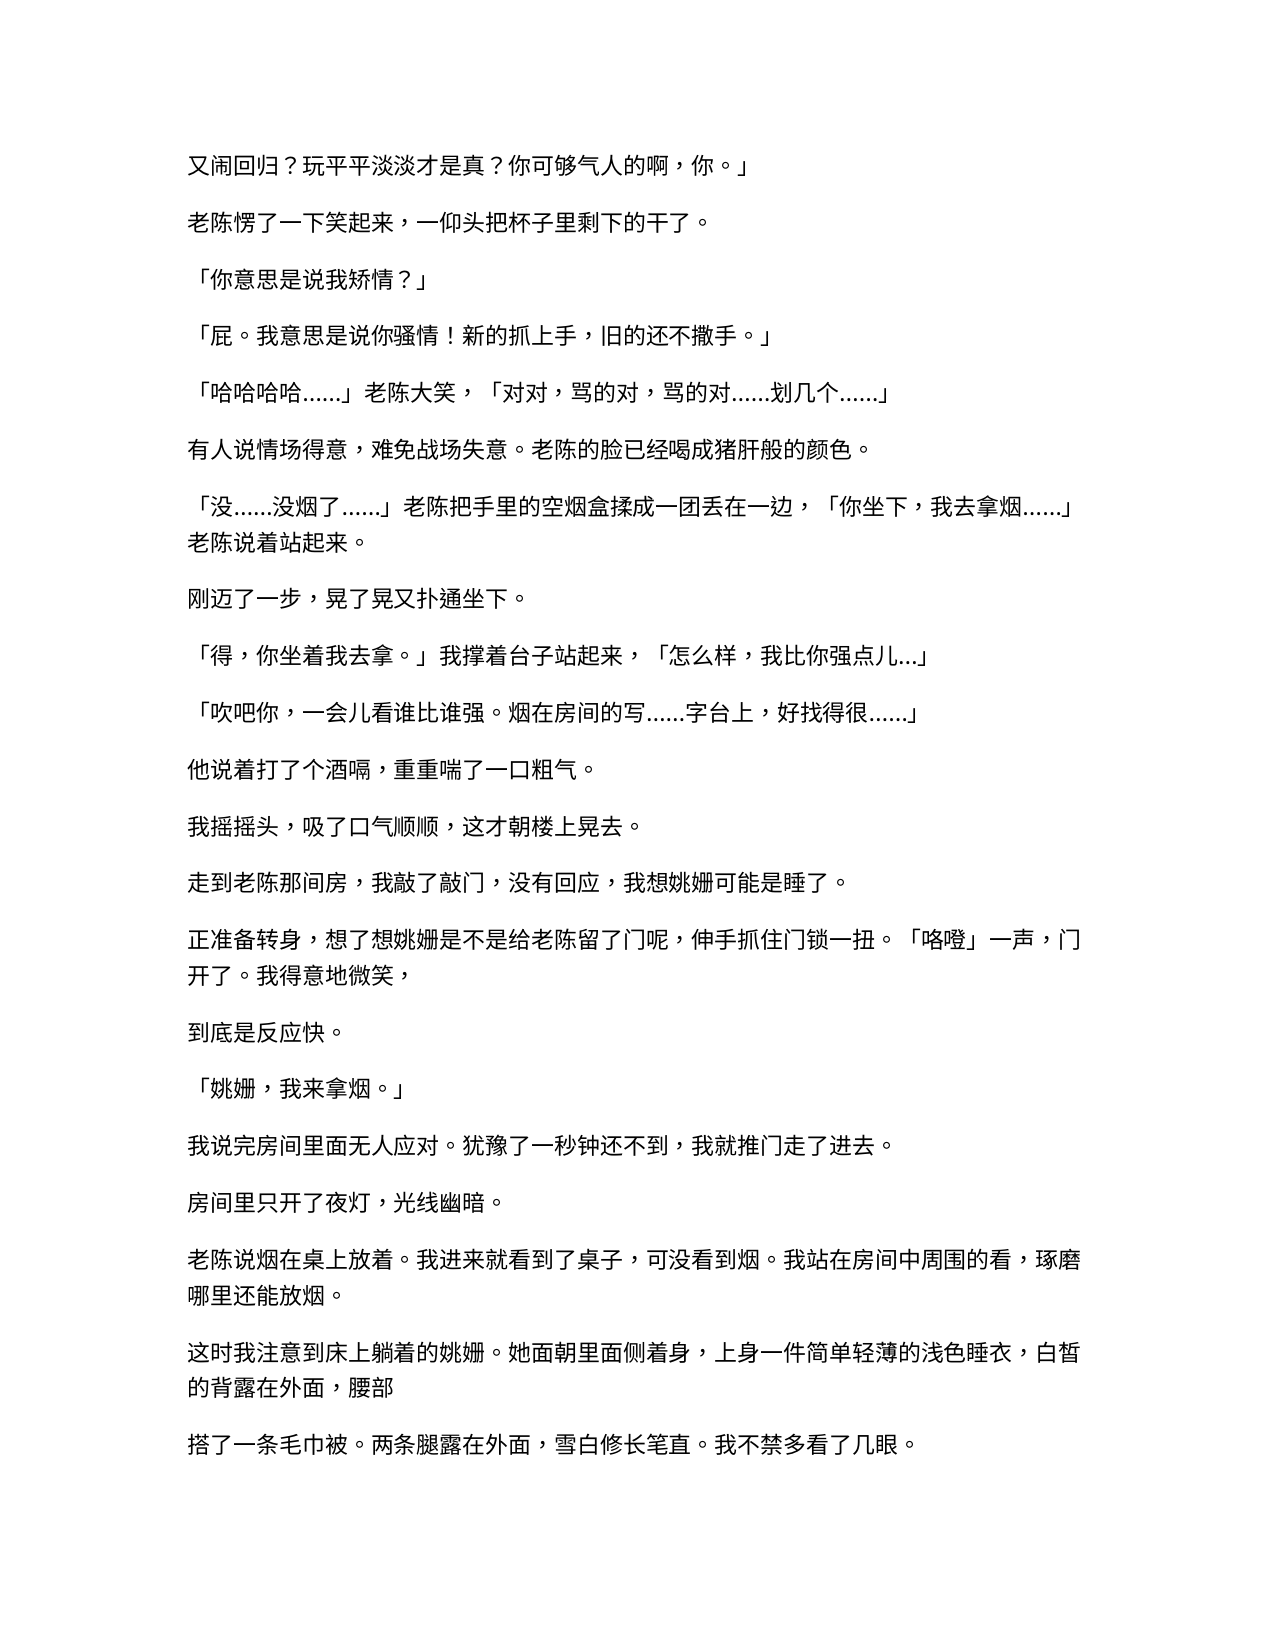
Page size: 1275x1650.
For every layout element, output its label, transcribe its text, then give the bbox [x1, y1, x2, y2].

text 这时我注意到床上躺着的姚姗。她面朝里面侧着身，上身一件简单轻薄的浅色睡衣，白皙的背露在外面，腰部 [187, 1336, 1087, 1404]
text 「得，你坐着我去拿。」我撑着台子站起来，「怎么样，我比你强点儿…」 [187, 640, 1087, 671]
text 我说完房间里面无人应对。犹豫了一秒钟还不到，我就推门走了进去。 [187, 1130, 1087, 1161]
text 有人说情场得意，难免战场失意。老陈的脸已经喝成猪肝般的颜色。 [187, 434, 1087, 465]
text 「哈哈哈哈……」老陈大笑，「对对，骂的对，骂的对……划几个……」 [187, 377, 1087, 408]
text 又闹回归？玩平平淡淡才是真？你可够气人的啊，你。」 [187, 150, 1087, 181]
text 「姚姗，我来拿烟。」 [187, 1073, 1087, 1105]
text 「吹吧你，一会儿看谁比谁强。烟在房间的写……字台上，好找得很……」 [187, 697, 1087, 728]
text 房间里只开了夜灯，光线幽暗。 [187, 1187, 1087, 1218]
text 刚迈了一步，晃了晃又扑通坐下。 [187, 583, 1087, 614]
text 「屁。我意思是说你骚情！新的抓上手，旧的还不撒手。」 [187, 320, 1087, 352]
text 我摇摇头，吸了口气顺顺，这才朝楼上晃去。 [187, 810, 1087, 842]
text 「没……没烟了……」老陈把手里的空烟盒揉成一团丢在一边，「你坐下，我去拿烟……」老陈说着站起来。 [187, 491, 1087, 558]
text 到底是反应快。 [187, 1017, 1087, 1048]
text 搭了一条毛巾被。两条腿露在外面，雪白修长笔直。我不禁多看了几眼。 [187, 1429, 1087, 1460]
text 老陈说烟在桌上放着。我进来就看到了桌子，可没看到烟。我站在房间中周围的看，琢磨哪里还能放烟。 [187, 1244, 1087, 1311]
text 他说着打了个酒嗝，重重喘了一口粗气。 [187, 754, 1087, 785]
text 走到老陈那间房，我敲了敲门，没有回应，我想姚姗可能是睡了。 [187, 867, 1087, 898]
text 老陈愣了一下笑起来，一仰头把杯子里剩下的干了。 [187, 207, 1087, 238]
text 「你意思是说我矫情？」 [187, 263, 1087, 295]
text 正准备转身，想了想姚姗是不是给老陈留了门呢，伸手抓住门锁一扭。「咯噔」一声，门开了。我得意地微笑， [187, 924, 1087, 991]
